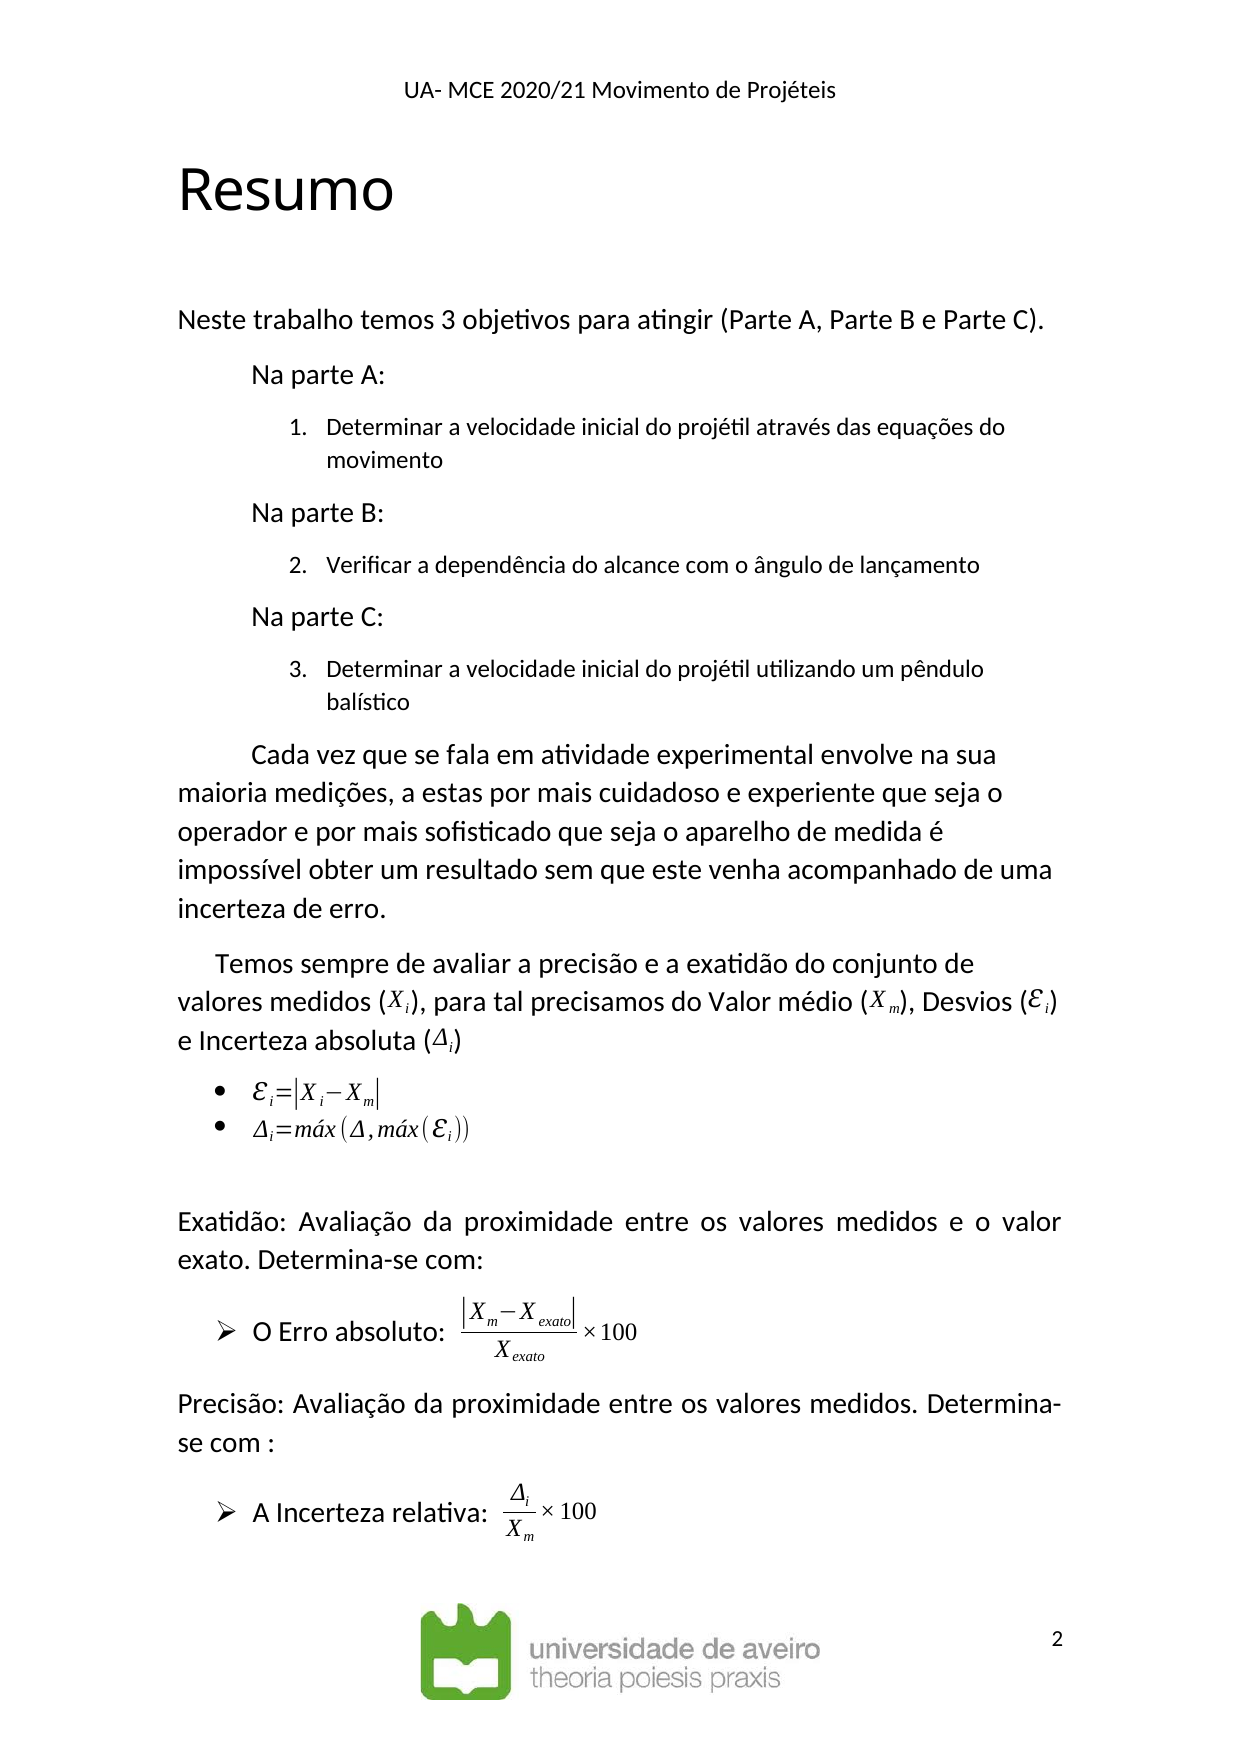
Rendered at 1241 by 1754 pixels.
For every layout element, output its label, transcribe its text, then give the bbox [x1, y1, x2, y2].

text Exatidão: Avaliação da proximidade entre os valores medidos e o valor exato. Determina-se com: [177, 1203, 1063, 1277]
list Verificar a dependência do alcance com o ângulo de lançamento [288, 549, 1063, 579]
list A Incerteza relativa: [215, 1479, 1063, 1545]
text Na parte B: [251, 494, 1063, 529]
text Temos sempre de avaliar a precisão e a exatidão do conjunto de valores medidos (), para tal precisamos do Valor médio (), Desvios () e Incerteza absoluta () [177, 945, 1063, 1057]
text Precisão: Avaliação da proximidade entre os valores medidos. Determina-se com : [177, 1385, 1063, 1459]
list Determinar a velocidade inicial do projétil utilizando um pêndulo balístico [288, 653, 1063, 717]
text Cada vez que se fala em atividade experimental envolve na sua maioria medições, a estas por mais cuidadoso e experiente que seja o operador e por mais sofisticado que seja o aparelho de medida é impossível obter um resultado sem que este venha acompanhado de uma incerteza de erro. [177, 736, 1063, 925]
picture [420, 1603, 820, 1700]
text Na parte C: [251, 598, 1063, 634]
text Neste trabalho temos 3 objetivos para atingir (Parte A, Parte B e Parte C). [177, 301, 1063, 337]
text Na parte A: [251, 356, 1063, 392]
title Resumo [177, 148, 1063, 227]
list O Erro absoluto: [215, 1296, 1063, 1366]
list Determinar a velocidade inicial do projétil através das equações do movimento [288, 411, 1063, 475]
